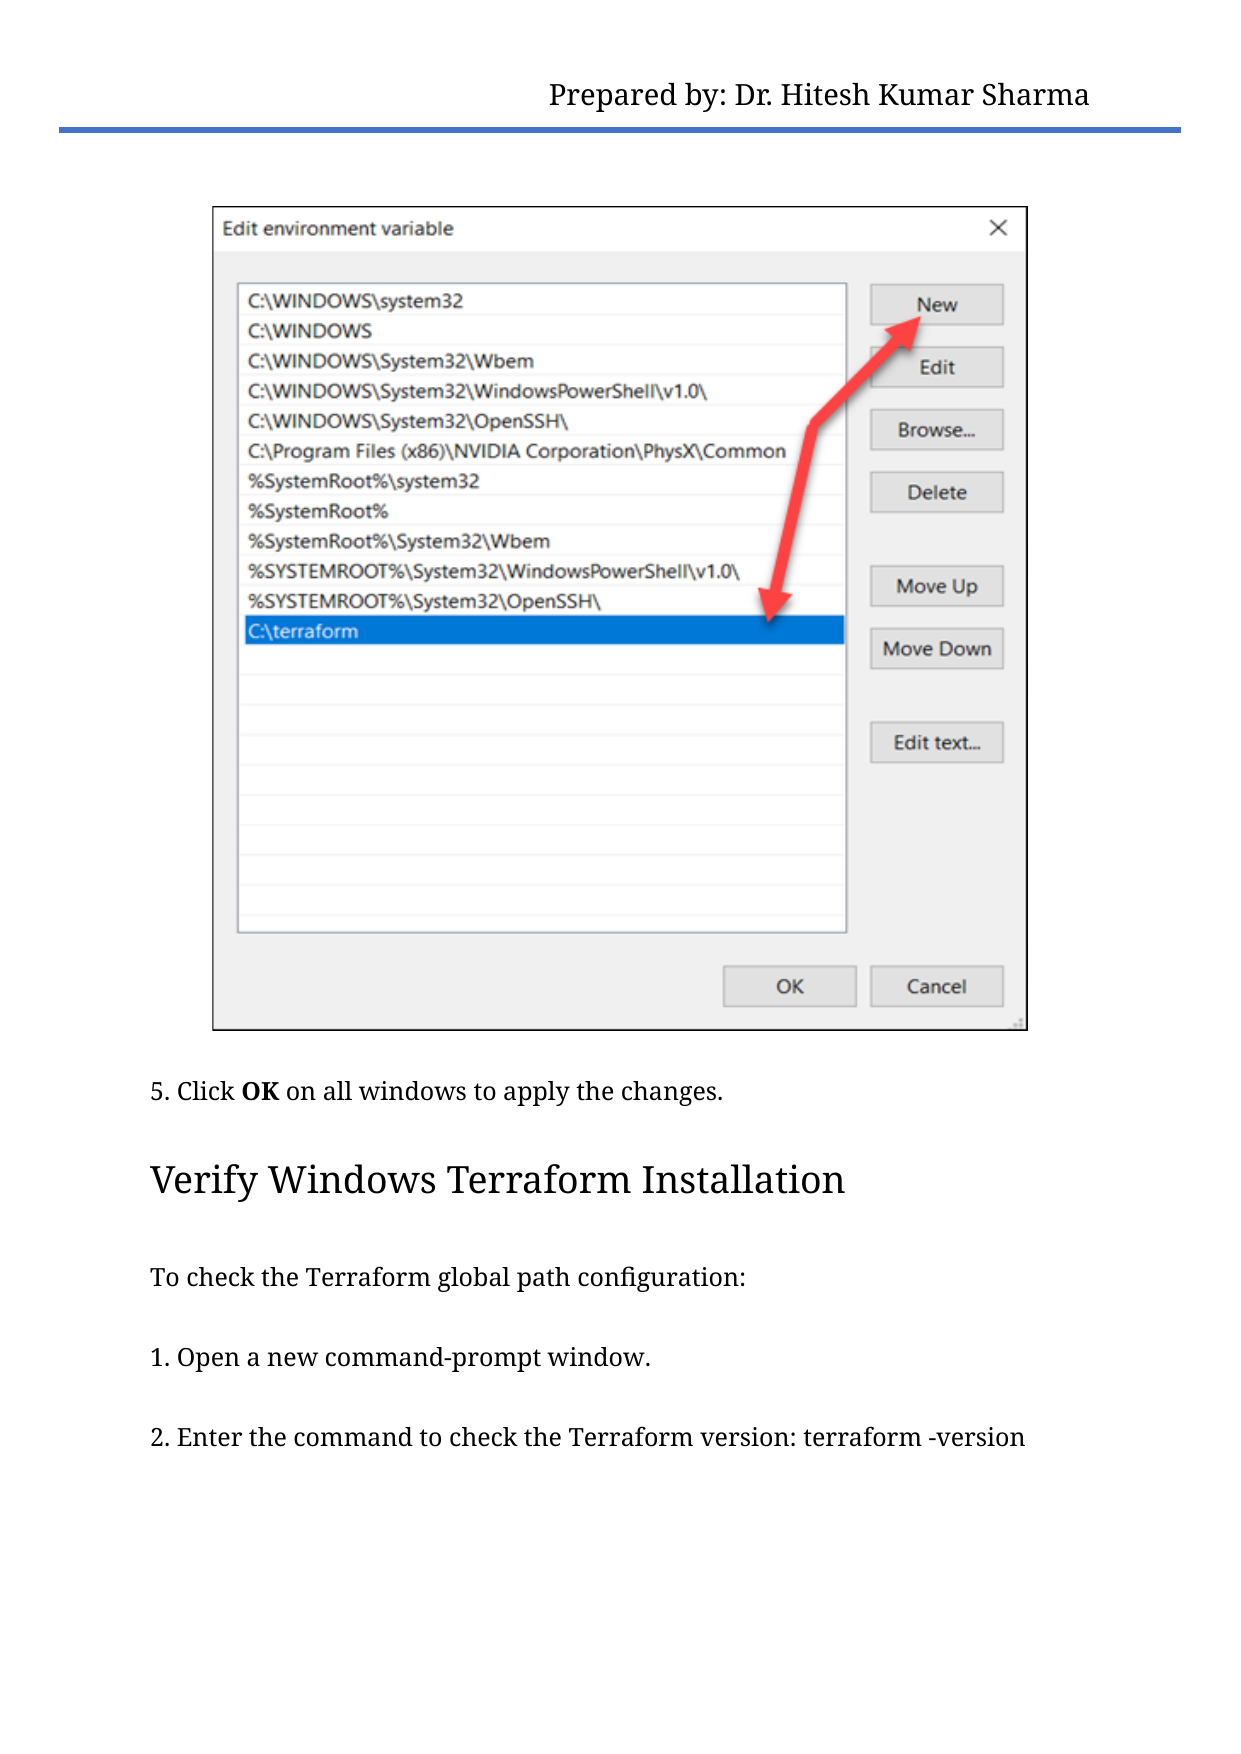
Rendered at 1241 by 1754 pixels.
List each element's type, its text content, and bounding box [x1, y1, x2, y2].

text 2. Enter the command to check the Terraform version: terraform -version [150, 1420, 1090, 1454]
picture [212, 206, 1028, 1031]
text 1. Open a new command-prompt window. [150, 1339, 1090, 1373]
subtitle Verify Windows Terraform Installation [150, 1153, 1090, 1204]
text 5. Click OK on all windows to apply the changes. [150, 1073, 1090, 1107]
text To check the Terraform global path configuration: [150, 1259, 1090, 1293]
